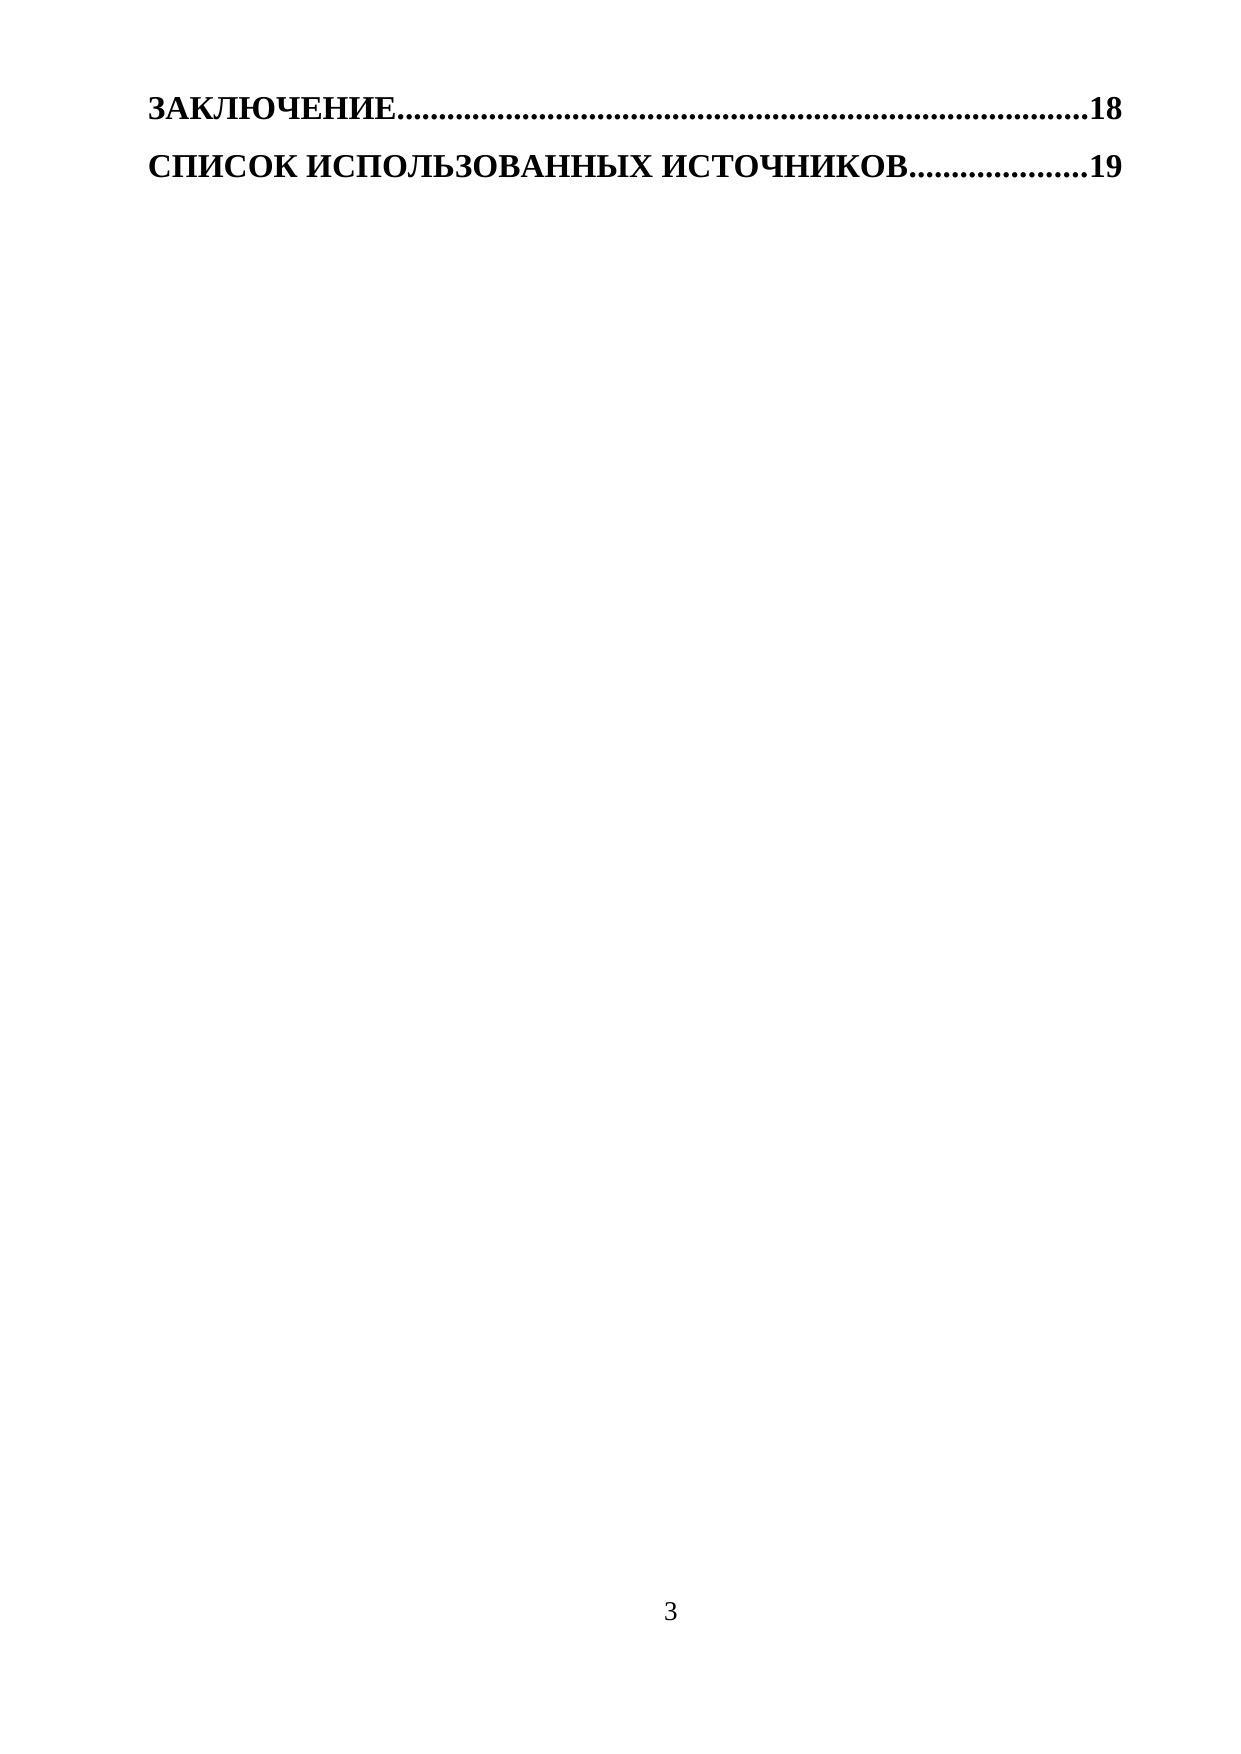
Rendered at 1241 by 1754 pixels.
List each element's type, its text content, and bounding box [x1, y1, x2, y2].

text Заключение 18 [148, 89, 1152, 127]
text Список использованных источников 19 [148, 146, 1152, 184]
